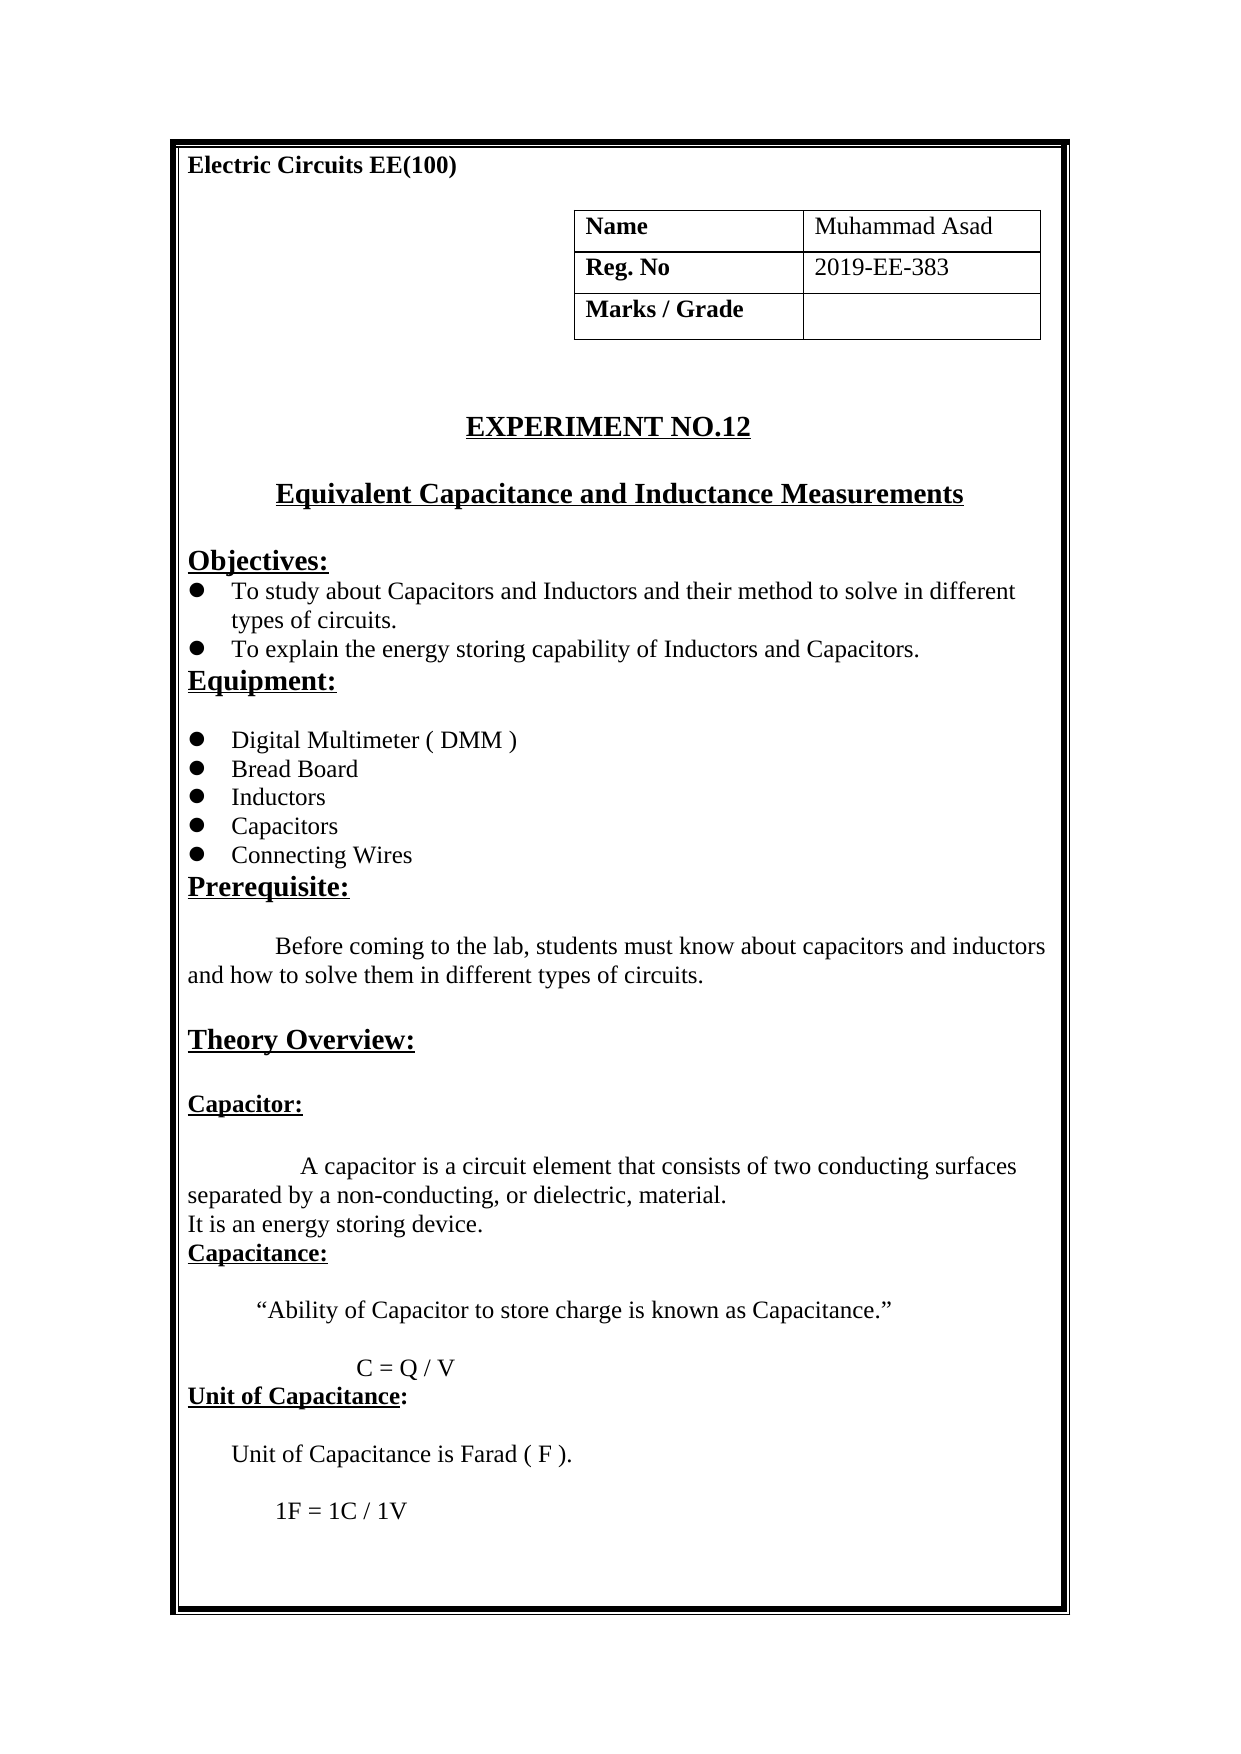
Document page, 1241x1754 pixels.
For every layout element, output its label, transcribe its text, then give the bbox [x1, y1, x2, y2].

list Theory Overview: [187, 1022, 1053, 1056]
list Unit of Capacitance: [187, 1381, 1053, 1410]
list A capacitor is a circuit element that consists of two conducting surfaces separated by a non-conducting, or dielectric, material. [187, 1151, 1053, 1209]
text Equipment: [187, 663, 1053, 696]
list Inductors [187, 782, 1053, 811]
list Capacitors [187, 811, 1053, 840]
list Before coming to the lab, students must know about capacitors and inductors and how to solve them in different types of circuits. [187, 931, 1053, 988]
list “Ability of Capacitor to store charge is known as Capacitance.” [187, 1295, 1053, 1324]
list It is an energy storing device. [187, 1209, 1053, 1238]
table_header Muhammad Asad [804, 211, 1040, 251]
list Digital Multimeter ( DMM ) [187, 725, 1053, 754]
text Electric Circuits EE(100) [187, 150, 1053, 179]
table_cell Reg. No [575, 253, 803, 293]
list Connecting Wires [187, 840, 1053, 869]
table_cell [804, 294, 1040, 339]
text Objectives: [187, 543, 1053, 576]
list Capacitor: [187, 1089, 1053, 1118]
list Bread Board [187, 754, 1053, 782]
list C = Q / V [187, 1353, 1053, 1381]
table_cell 2019-EE-383 [804, 253, 1040, 293]
list To explain the energy storing capability of Inductors and Capacitors. [187, 634, 1053, 663]
text EXPERIMENT NO.12 [187, 409, 1053, 442]
table_header Name [575, 211, 803, 251]
table_cell Marks / Grade [575, 294, 803, 339]
list Prerequisite: [187, 869, 1053, 902]
list Unit of Capacitance is Farad ( F ). [187, 1439, 1053, 1468]
list 1F = 1C / 1V [187, 1496, 1053, 1525]
list Capacitance: [187, 1238, 1053, 1266]
list To study about Capacitors and Inductors and their method to solve in different types of circuits. [187, 576, 1053, 634]
text Equivalent Capacitance and Inductance Measurements [187, 476, 1053, 509]
